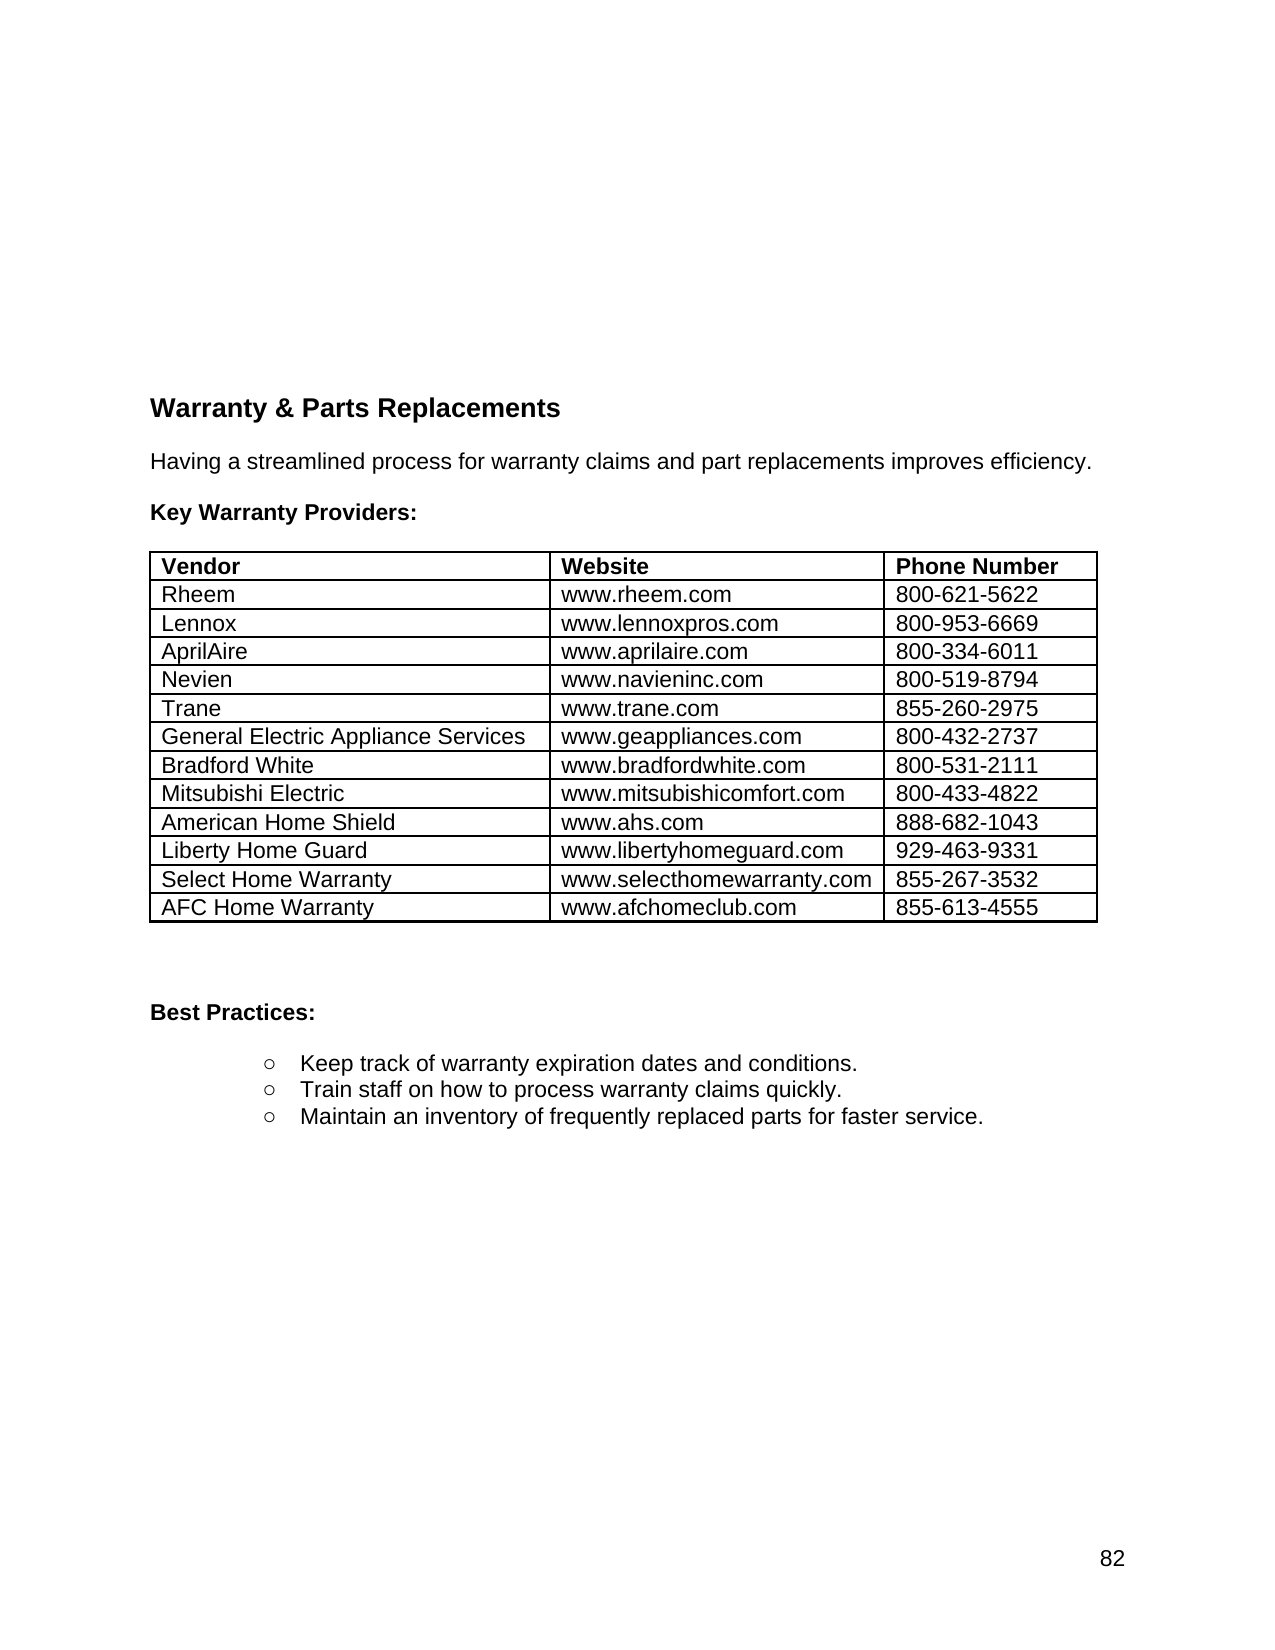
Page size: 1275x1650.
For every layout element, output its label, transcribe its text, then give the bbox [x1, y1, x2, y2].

table_cell www.lennoxpros.com [551, 610, 883, 636]
table_cell www.mitsubishicomfort.com [551, 780, 883, 807]
table_cell Trane [151, 695, 549, 721]
table_cell www.selecthomewarranty.com [551, 866, 883, 892]
table_cell 800-531-2111 [885, 752, 1096, 778]
table_cell AFC Home Warranty [151, 894, 549, 920]
list Maintain an inventory of frequently replaced parts for faster service. [262, 1103, 1125, 1129]
table_cell www.trane.com [551, 695, 883, 721]
table_cell 929-463-9331 [885, 837, 1096, 863]
table_cell Bradford White [151, 752, 549, 778]
table_cell 800-953-6669 [885, 610, 1096, 636]
table_cell www.aprilaire.com [551, 638, 883, 664]
table_cell www.navieninc.com [551, 666, 883, 693]
table_cell Mitsubishi Electric [151, 780, 549, 807]
table_cell www.geappliances.com [551, 723, 883, 750]
table_cell Liberty Home Guard [151, 837, 549, 863]
table_cell 800-621-5622 [885, 581, 1096, 607]
table_cell 855-613-4555 [885, 894, 1096, 920]
table_cell 800-433-4822 [885, 780, 1096, 807]
table_cell 800-334-6011 [885, 638, 1096, 664]
table_cell Lennox [151, 610, 549, 636]
table_cell 855-267-3532 [885, 866, 1096, 892]
list Train staff on how to process warranty claims quickly. [262, 1076, 1125, 1103]
text Key Warranty Providers: [150, 499, 1125, 526]
text Best Practices: [150, 999, 1125, 1025]
text Having a streamlined process for warranty claims and part replacements improves efficiency. [150, 448, 1125, 474]
table_cell American Home Shield [151, 809, 549, 835]
table_cell www.afchomeclub.com [551, 894, 883, 920]
table_cell General Electric Appliance Services [151, 723, 549, 750]
table_cell 888-682-1043 [885, 809, 1096, 835]
table_cell Select Home Warranty [151, 866, 549, 892]
subtitle Warranty & Parts Replacements [150, 392, 1125, 423]
table_cell Rheem [151, 581, 549, 607]
table_header Phone Number [885, 553, 1096, 579]
table_cell 855-260-2975 [885, 695, 1096, 721]
table_cell www.bradfordwhite.com [551, 752, 883, 778]
table_cell www.libertyhomeguard.com [551, 837, 883, 863]
table_cell www.rheem.com [551, 581, 883, 607]
list Keep track of warranty expiration dates and conditions. [262, 1050, 1125, 1076]
table_cell Nevien [151, 666, 549, 693]
table_cell www.ahs.com [551, 809, 883, 835]
table_cell 800-432-2737 [885, 723, 1096, 750]
table_cell 800-519-8794 [885, 666, 1096, 693]
table_header Website [551, 553, 883, 579]
table_cell AprilAire [151, 638, 549, 664]
table_header Vendor [151, 553, 549, 579]
